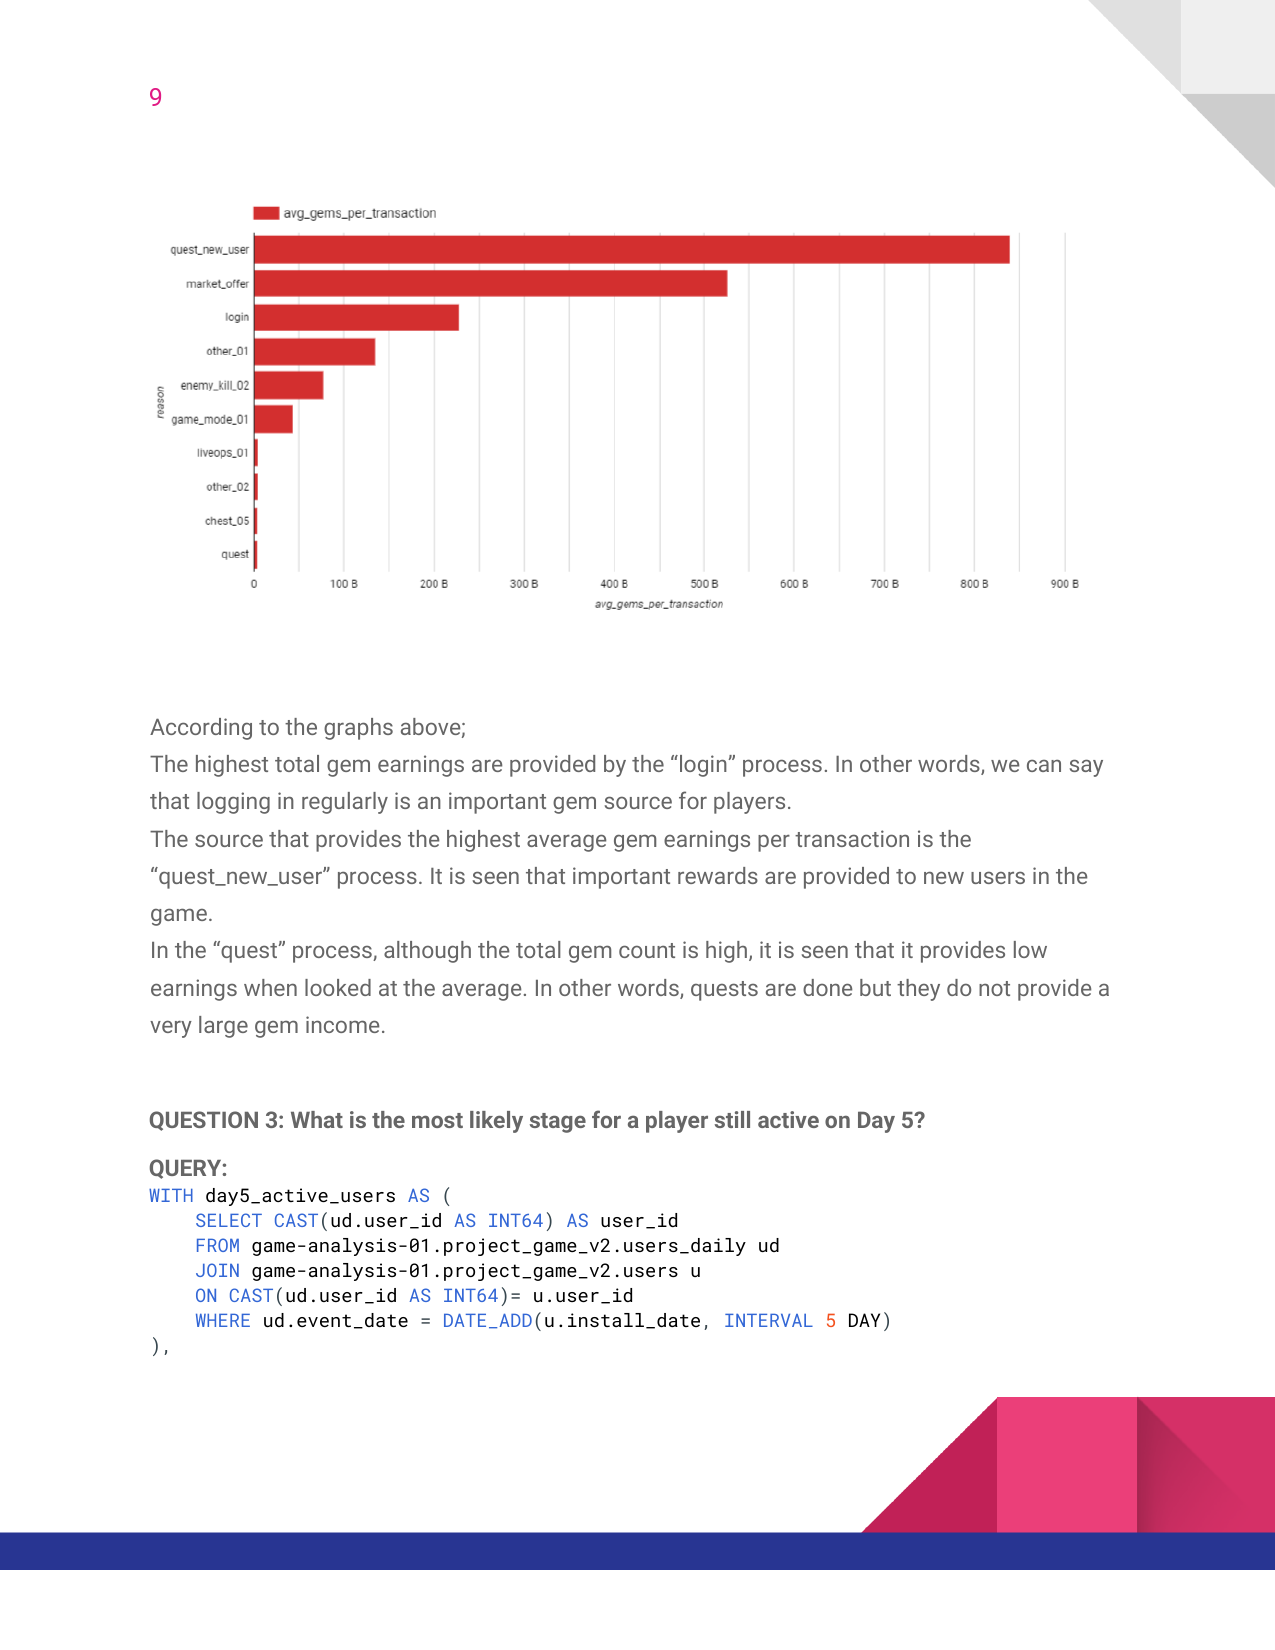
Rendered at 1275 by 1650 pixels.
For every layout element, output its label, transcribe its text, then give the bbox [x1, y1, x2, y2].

text QUERY: WITH day5_active_users AS ( [148, 1155, 1125, 1207]
text WHERE ud.event_date = DATE_ADD(u.install_date, INTERVAL 5 DAY) [150, 1307, 1125, 1332]
text SELECT CAST(ud.user_id AS INT64) AS user_id [150, 1207, 1125, 1232]
text JOIN game-analysis-01.project_game_v2.users u [150, 1257, 1125, 1282]
picture [150, 0, 1275, 629]
text According to the graphs above; [150, 714, 1125, 741]
text The highest total gem earnings are provided by the “login” process. In other words, we can say that logging in regularly is an important gem source for players. [150, 751, 1125, 815]
text In the “quest” process, although the total gem count is high, it is seen that it provides low earnings when looked at the average. In other words, quests are done but they do not provide a very large gem income. [150, 938, 1125, 1039]
text ), [150, 1332, 1125, 1357]
picture [0, 1395, 1275, 1570]
text The source that provides the highest average gem earnings per transaction is the “quest_new_user” process. It is seen that important rewards are provided to new users in the game. [150, 826, 1125, 927]
text QUESTION 3: What is the most likely stage for a player still active on Day 5? [148, 1108, 1125, 1134]
text FROM game-analysis-01.project_game_v2.users_daily ud [150, 1232, 1125, 1257]
text ON CAST(ud.user_id AS INT64)= u.user_id [150, 1282, 1125, 1307]
